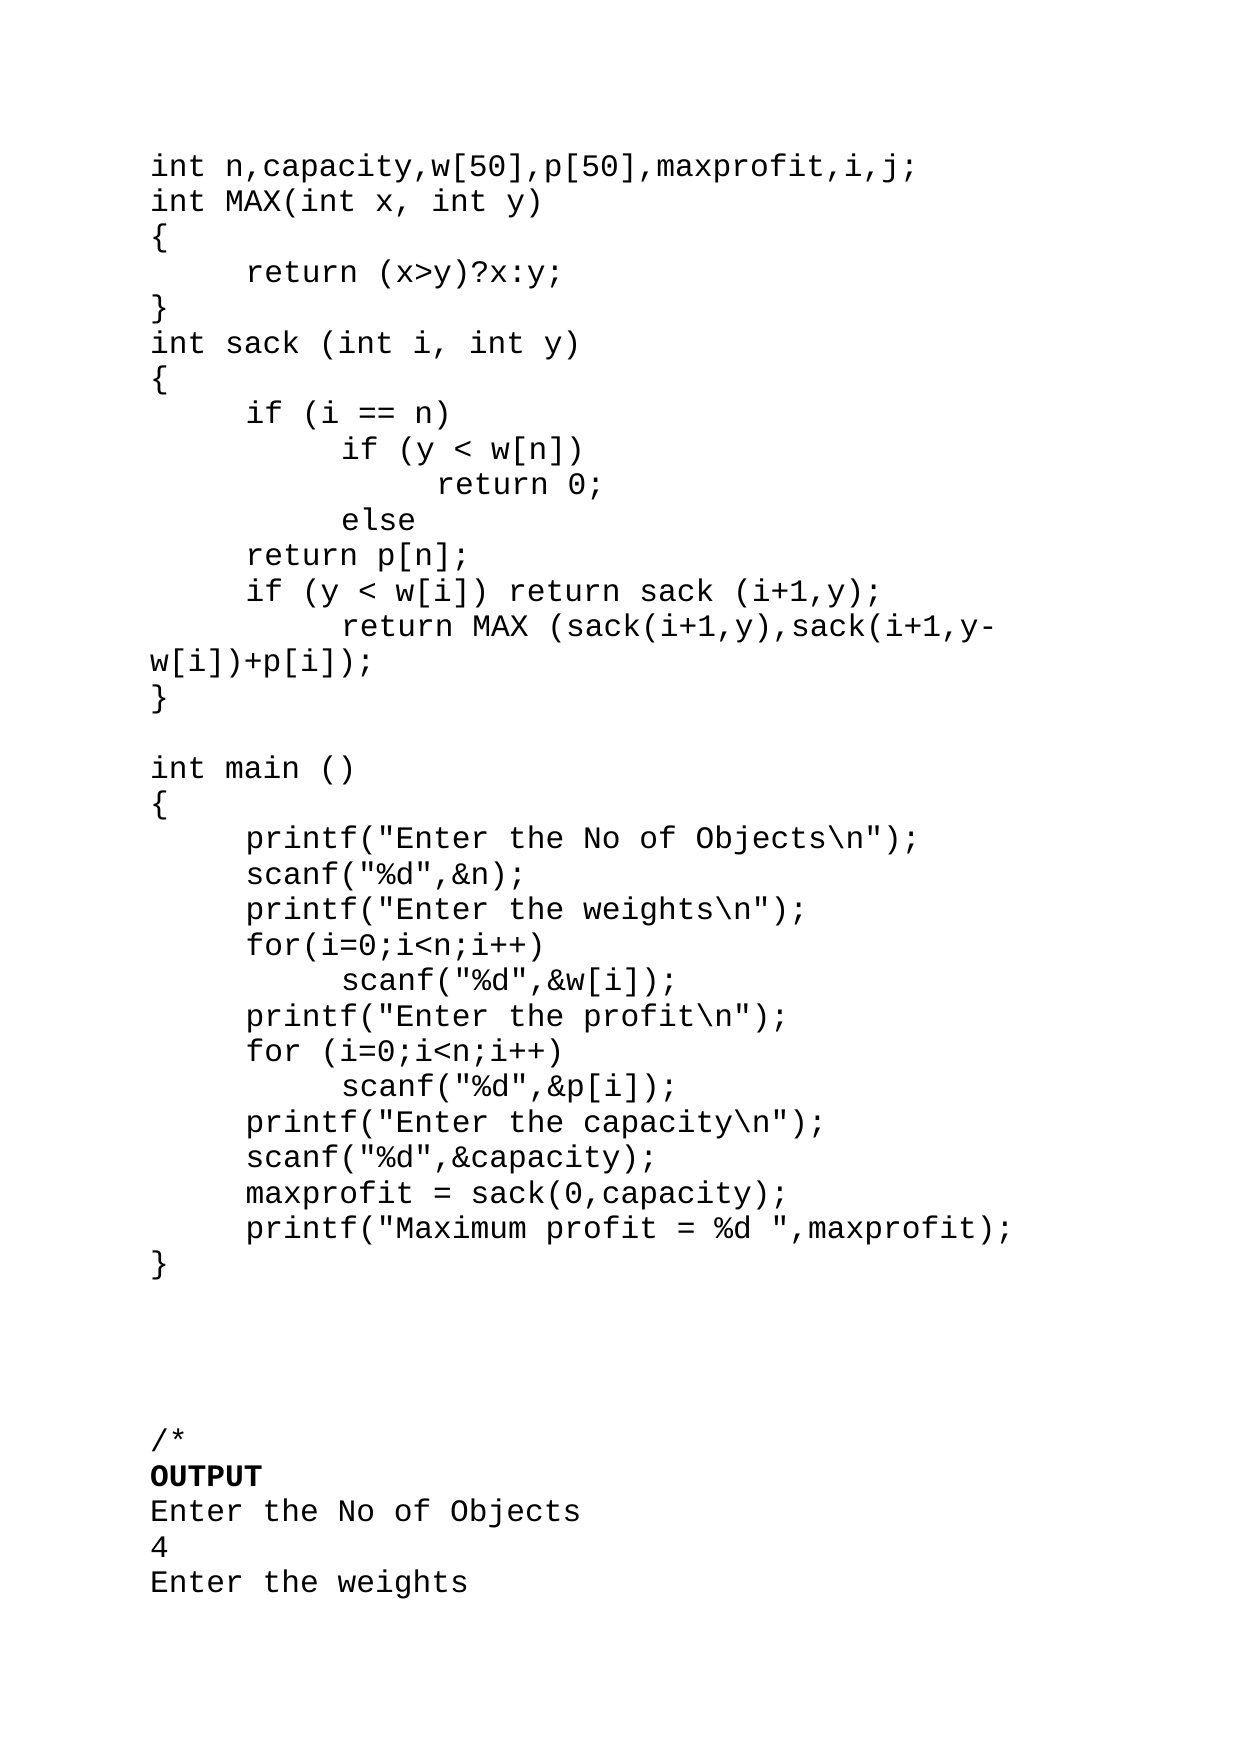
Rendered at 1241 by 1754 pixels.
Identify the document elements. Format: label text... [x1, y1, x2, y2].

text if (y < w[i]) return sack (i+1,y); [150, 575, 1090, 610]
text { [150, 362, 1090, 398]
text } [150, 1248, 1090, 1283]
text } [150, 292, 1090, 327]
text return 0; [150, 469, 1090, 504]
text return p[n]; [150, 539, 1090, 575]
text } [150, 681, 1090, 717]
text scanf("%d",&n); [150, 858, 1090, 894]
text printf("Maximum profit = %d ",maxprofit); [150, 1212, 1090, 1248]
text printf("Enter the weights\n"); [150, 894, 1090, 929]
text int n,capacity,w[50],p[50],maxprofit,i,j; [150, 150, 1090, 185]
text { [150, 787, 1090, 823]
text { [150, 221, 1090, 256]
text /* [150, 1425, 1090, 1460]
text scanf("%d",&capacity); [150, 1142, 1090, 1177]
text scanf("%d",&p[i]); [150, 1071, 1090, 1106]
text Enter the No of Objects [150, 1496, 1090, 1531]
text scanf("%d",&w[i]); [150, 964, 1090, 1000]
text int MAX(int x, int y) [150, 185, 1090, 221]
text if (i == n) [150, 398, 1090, 433]
text if (y < w[n]) [150, 433, 1090, 469]
text Enter the weights [150, 1567, 1090, 1602]
text maxprofit = sack(0,capacity); [150, 1177, 1090, 1212]
text printf("Enter the profit\n"); [150, 1000, 1090, 1035]
text int sack (int i, int y) [150, 327, 1090, 362]
text else [150, 504, 1090, 539]
text return MAX (sack(i+1,y),sack(i+1,y-w[i])+p[i]); [150, 610, 1090, 681]
text int main () [150, 752, 1090, 787]
text for(i=0;i<n;i++) [150, 929, 1090, 964]
text printf("Enter the No of Objects\n"); [150, 823, 1090, 858]
text 4 [150, 1531, 1090, 1567]
text printf("Enter the capacity\n"); [150, 1106, 1090, 1142]
text return (x>y)?x:y; [150, 256, 1090, 292]
text OUTPUT [150, 1460, 1090, 1496]
text for (i=0;i<n;i++) [150, 1035, 1090, 1071]
